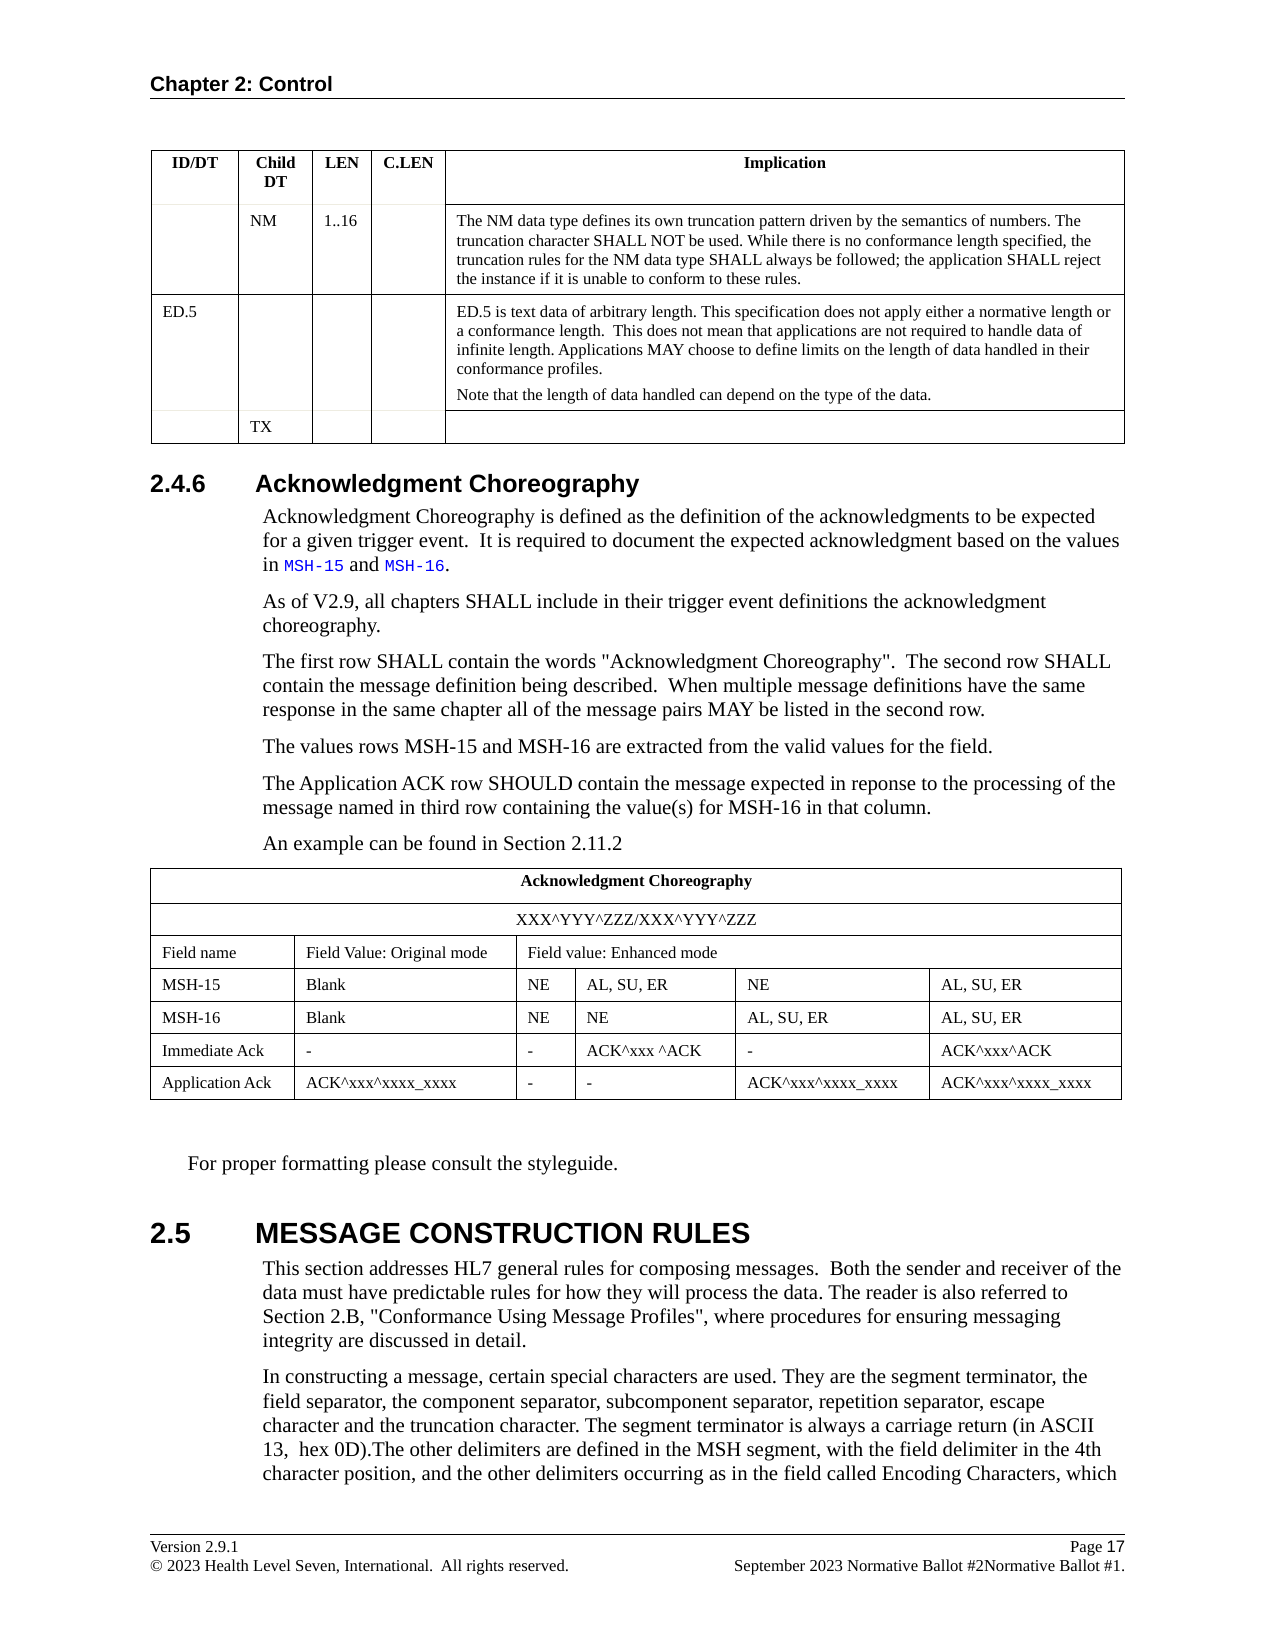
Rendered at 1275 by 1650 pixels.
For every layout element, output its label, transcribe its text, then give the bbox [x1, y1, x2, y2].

table_cell NE [576, 1002, 735, 1033]
table_cell [446, 411, 1124, 442]
subtitle Message construction rules [150, 1216, 1125, 1249]
table_cell ED.5 [152, 295, 238, 410]
text The first row SHALL contain the words "Acknowledgment Choreography". The second row SHALL contain the message definition being described. When multiple message definitions have the same response in the same chapter all of the message pairs MAY be listed in the second row. [262, 649, 1125, 721]
table_cell [239, 295, 312, 410]
table_cell NE [736, 969, 929, 1001]
table_cell ACK^xxx ^ACK [576, 1034, 735, 1066]
table_cell ACK^xxx^ACK [930, 1034, 1121, 1066]
table_cell [152, 411, 238, 442]
table_cell ED.5 is text data of arbitrary length. This specification does not apply either a normative length or a conformance length. This does not mean that applications are not required to handle data of infinite length. Applications MAY choose to define limits on the length of data handled in their conformance profiles. Note that the length of data handled can depend on the type of the data. [446, 295, 1124, 410]
table_cell Blank [295, 969, 516, 1001]
text As of V2.9, all chapters SHALL include in their trigger event definitions the acknowledgment choreography. [262, 589, 1125, 637]
table_header LEN [313, 151, 371, 204]
table_cell NE [517, 1002, 575, 1033]
text For proper formatting please consult the styleguide. [187, 1151, 1125, 1175]
table_header C.LEN [372, 151, 445, 204]
table_cell AL, SU, ER [930, 1002, 1121, 1033]
table_cell Field name [151, 936, 294, 968]
table_cell Blank [295, 1002, 516, 1033]
table_cell [152, 205, 238, 294]
table_cell - [517, 1067, 575, 1099]
table_cell ACK^xxx^xxxx_xxxx [930, 1067, 1121, 1099]
table_cell MSH-15 [151, 969, 294, 1001]
subtitle Acknowledgment Choreography [150, 468, 1125, 497]
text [262, 1364, 1125, 1485]
table_cell ACK^xxx^xxxx_xxxx [295, 1067, 516, 1099]
table_cell [313, 411, 371, 442]
text This section addresses HL7 general rules for composing messages. Both the sender and receiver of the data must have predictable rules for how they will process the data. The reader is also referred to Section 2.B, "Conformance Using Message Profiles", where procedures for ensuring messaging integrity are discussed in detail. [262, 1256, 1125, 1352]
text An example can be found in Section 2.11.2 [262, 831, 1125, 855]
table_cell - [295, 1034, 516, 1066]
table_cell - [576, 1067, 735, 1099]
table_header Implication [446, 151, 1124, 204]
table_header ID/DT [152, 151, 238, 204]
text The values rows MSH-15 and MSH-16 are extracted from the valid values for the field. [262, 734, 1125, 758]
table_cell NE [517, 969, 575, 1001]
table_cell The NM data type defines its own truncation pattern driven by the semantics of numbers. The truncation character SHALL NOT be used. While there is no conformance length specified, the truncation rules for the NM data type SHALL always be followed; the application SHALL reject the instance if it is unable to conform to these rules. [446, 205, 1124, 294]
table_cell [372, 295, 445, 410]
table_cell XXX^YYY^ZZZ/XXX^YYY^ZZZ [151, 904, 1121, 935]
table_cell - [736, 1034, 929, 1066]
table_cell MSH-16 [151, 1002, 294, 1033]
table_cell ACK^xxx^xxxx_xxxx [736, 1067, 929, 1099]
table_cell TX [239, 411, 312, 442]
text The Application ACK row SHOULD contain the message expected in reponse to the processing of the message named in third row containing the value(s) for MSH-16 in that column. [262, 771, 1125, 819]
table_cell AL, SU, ER [736, 1002, 929, 1033]
table_header Acknowledgment Choreography [151, 869, 1121, 902]
table_cell [313, 295, 371, 410]
text Acknowledgment Choreography is defined as the definition of the acknowledgments to be expected for a given trigger event. It is required to document the expected acknowledgment based on the values in MSH-15 and MSH-16. [262, 503, 1125, 576]
table_cell Field Value: Original mode [295, 936, 516, 968]
table_cell AL, SU, ER [930, 969, 1121, 1001]
table_cell NM [239, 205, 312, 294]
table_cell Field value: Enhanced mode [517, 936, 1121, 968]
table_cell Application Ack [151, 1067, 294, 1099]
table_cell AL, SU, ER [576, 969, 735, 1001]
table_header Child DT [239, 151, 312, 204]
table_cell [372, 411, 445, 442]
table_cell 1..16 [313, 205, 371, 294]
table_cell [372, 205, 445, 294]
table_cell Immediate Ack [151, 1034, 294, 1066]
table_cell - [517, 1034, 575, 1066]
